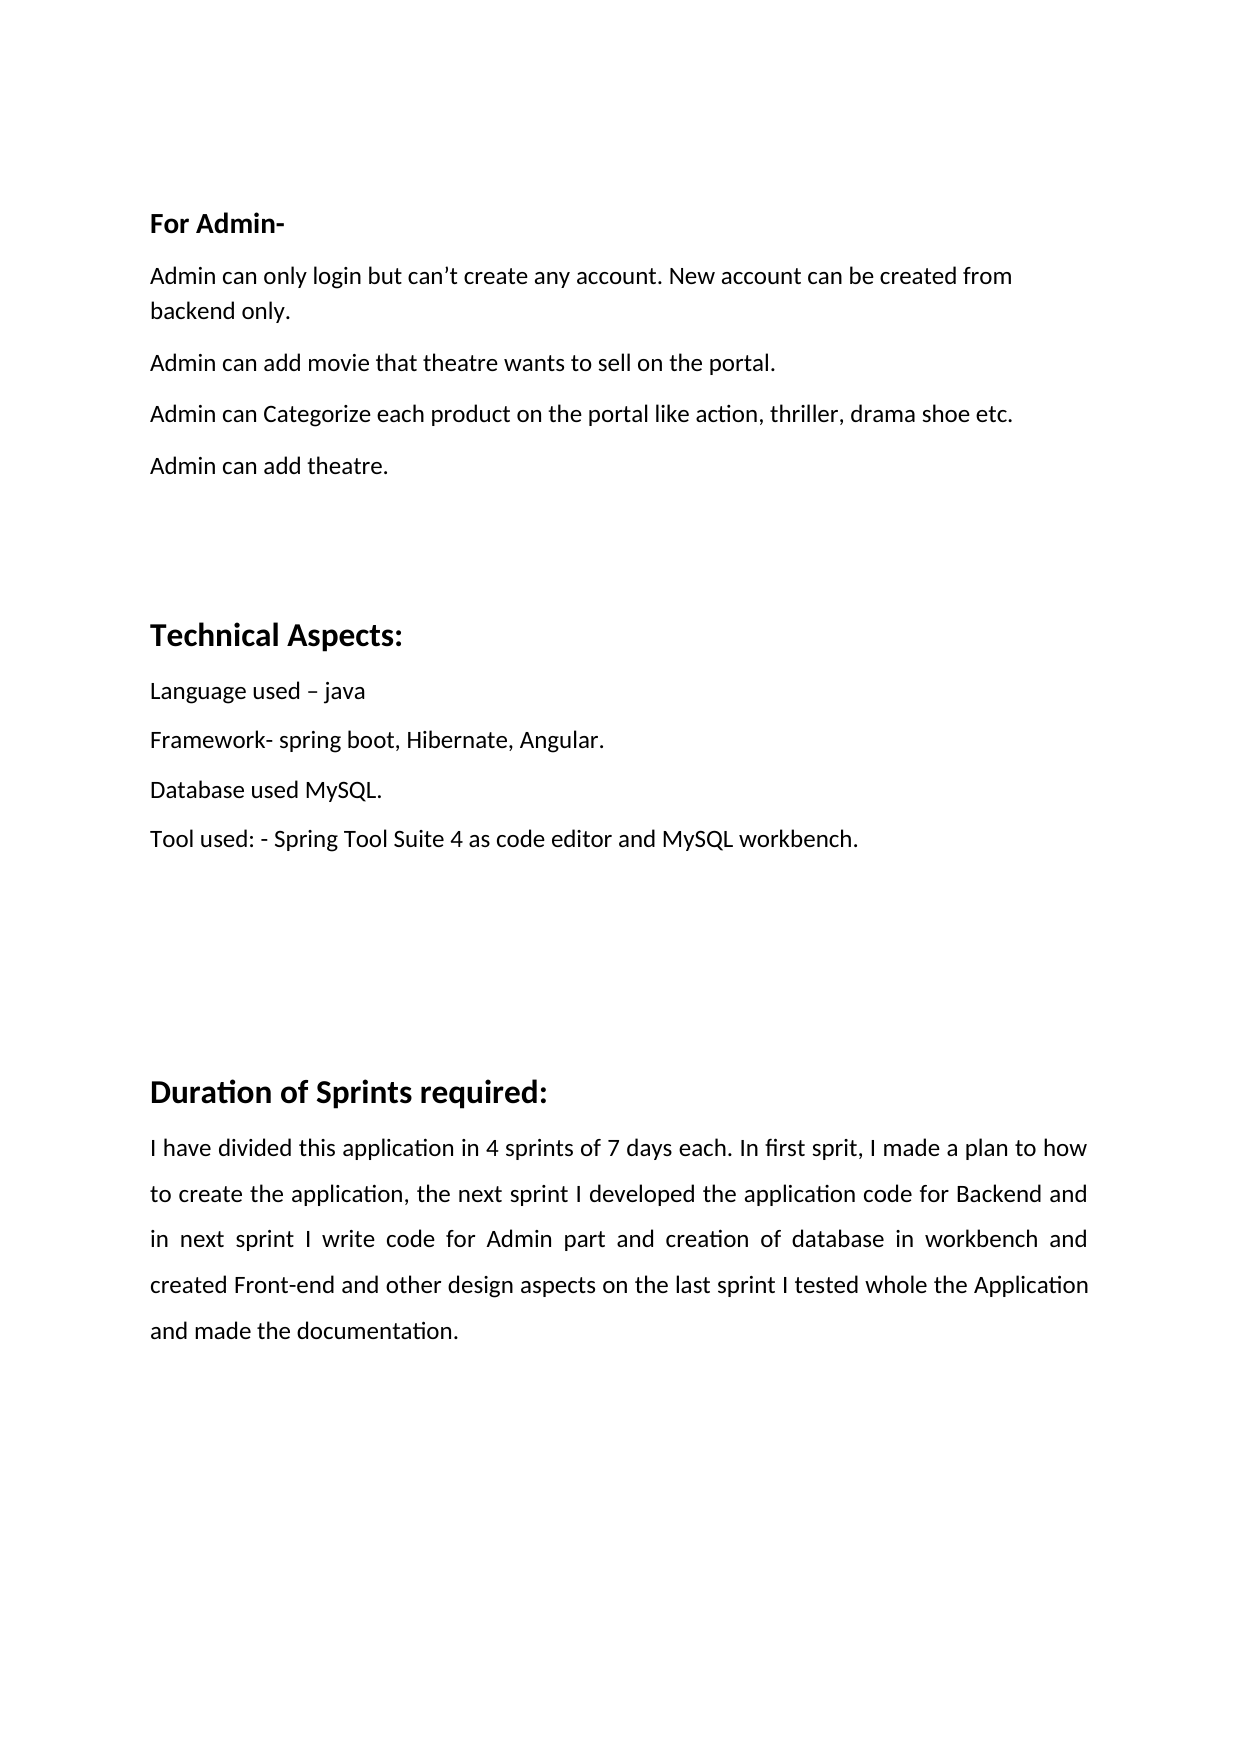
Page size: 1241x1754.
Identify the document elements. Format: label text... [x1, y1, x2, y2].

text Tool used: - Spring Tool Suite 4 as code editor and MySQL workbench. [150, 823, 1090, 854]
text Admin can Categorize each product on the portal like action, thriller, drama shoe etc. [150, 398, 1090, 429]
text Admin can only login but can’t create any account. New account can be created from backend only. [150, 260, 1090, 326]
text Admin can add movie that theatre wants to sell on the portal. [150, 347, 1090, 377]
text Language used – java [150, 675, 1090, 705]
text Duration of Sprints required: [150, 1071, 1090, 1112]
text Framework- spring boot, Hibernate, Angular. [150, 724, 1090, 755]
list I have divided this application in 4 sprints of 7 days each. In first sprit, I made a plan to how to create the application, the next sprint I developed the application code for Backend and in next sprint I write code for Admin part and creation of database in workbench and created Front-end and other design aspects on the last sprint I tested whole the Application and made the documentation. [150, 1132, 1090, 1346]
text Admin can add theatre. [150, 450, 1090, 481]
text Database used MySQL. [150, 774, 1090, 804]
text For Admin- [150, 205, 1090, 241]
text Technical Aspects: [150, 614, 1090, 655]
